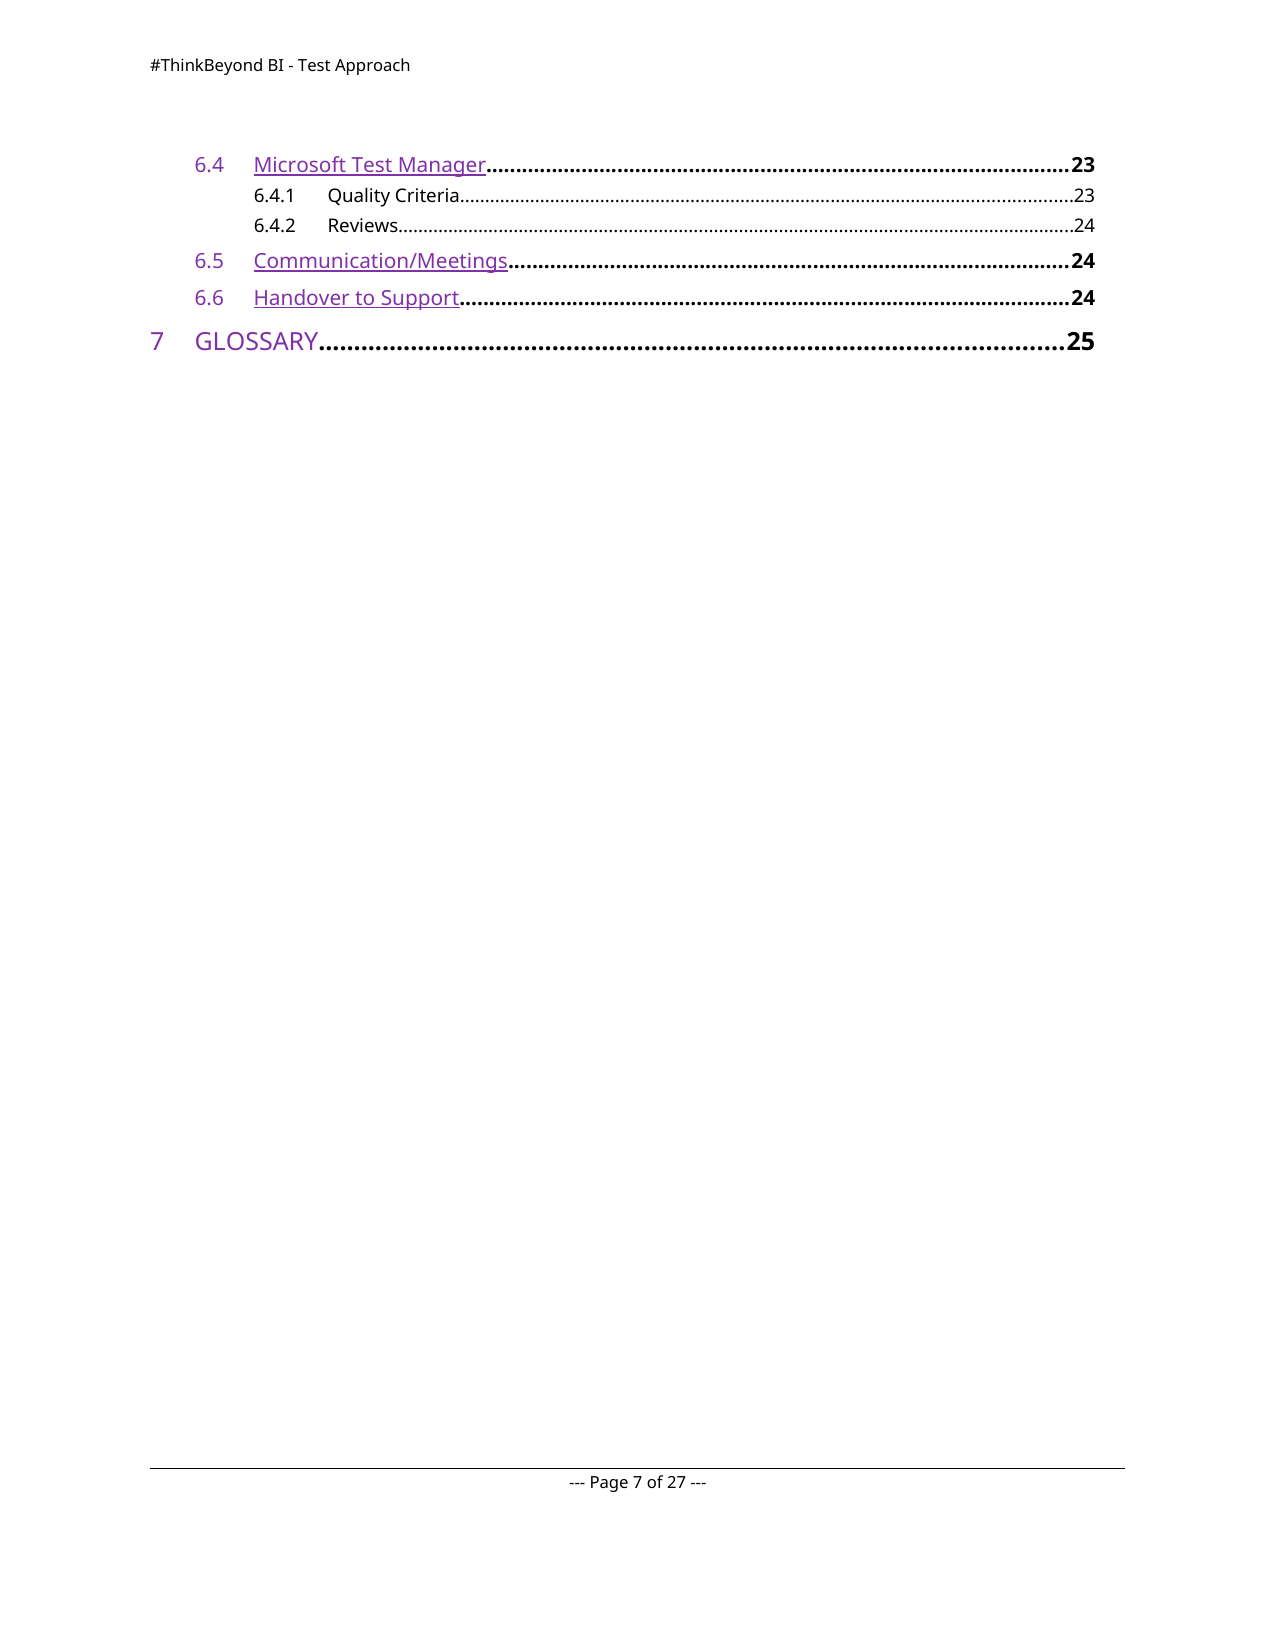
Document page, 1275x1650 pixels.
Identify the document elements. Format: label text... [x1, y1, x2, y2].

text 6.6 Handover to Support 24 [194, 283, 1125, 311]
text 6.4.2 Reviews 24 [253, 212, 1125, 238]
text 7 Glossary 25 [150, 324, 1125, 358]
text 6.4.1 Quality Criteria 23 [253, 183, 1125, 208]
text 6.5 Communication/Meetings 24 [194, 246, 1125, 274]
text 6.4 Microsoft Test Manager 23 [194, 150, 1125, 178]
